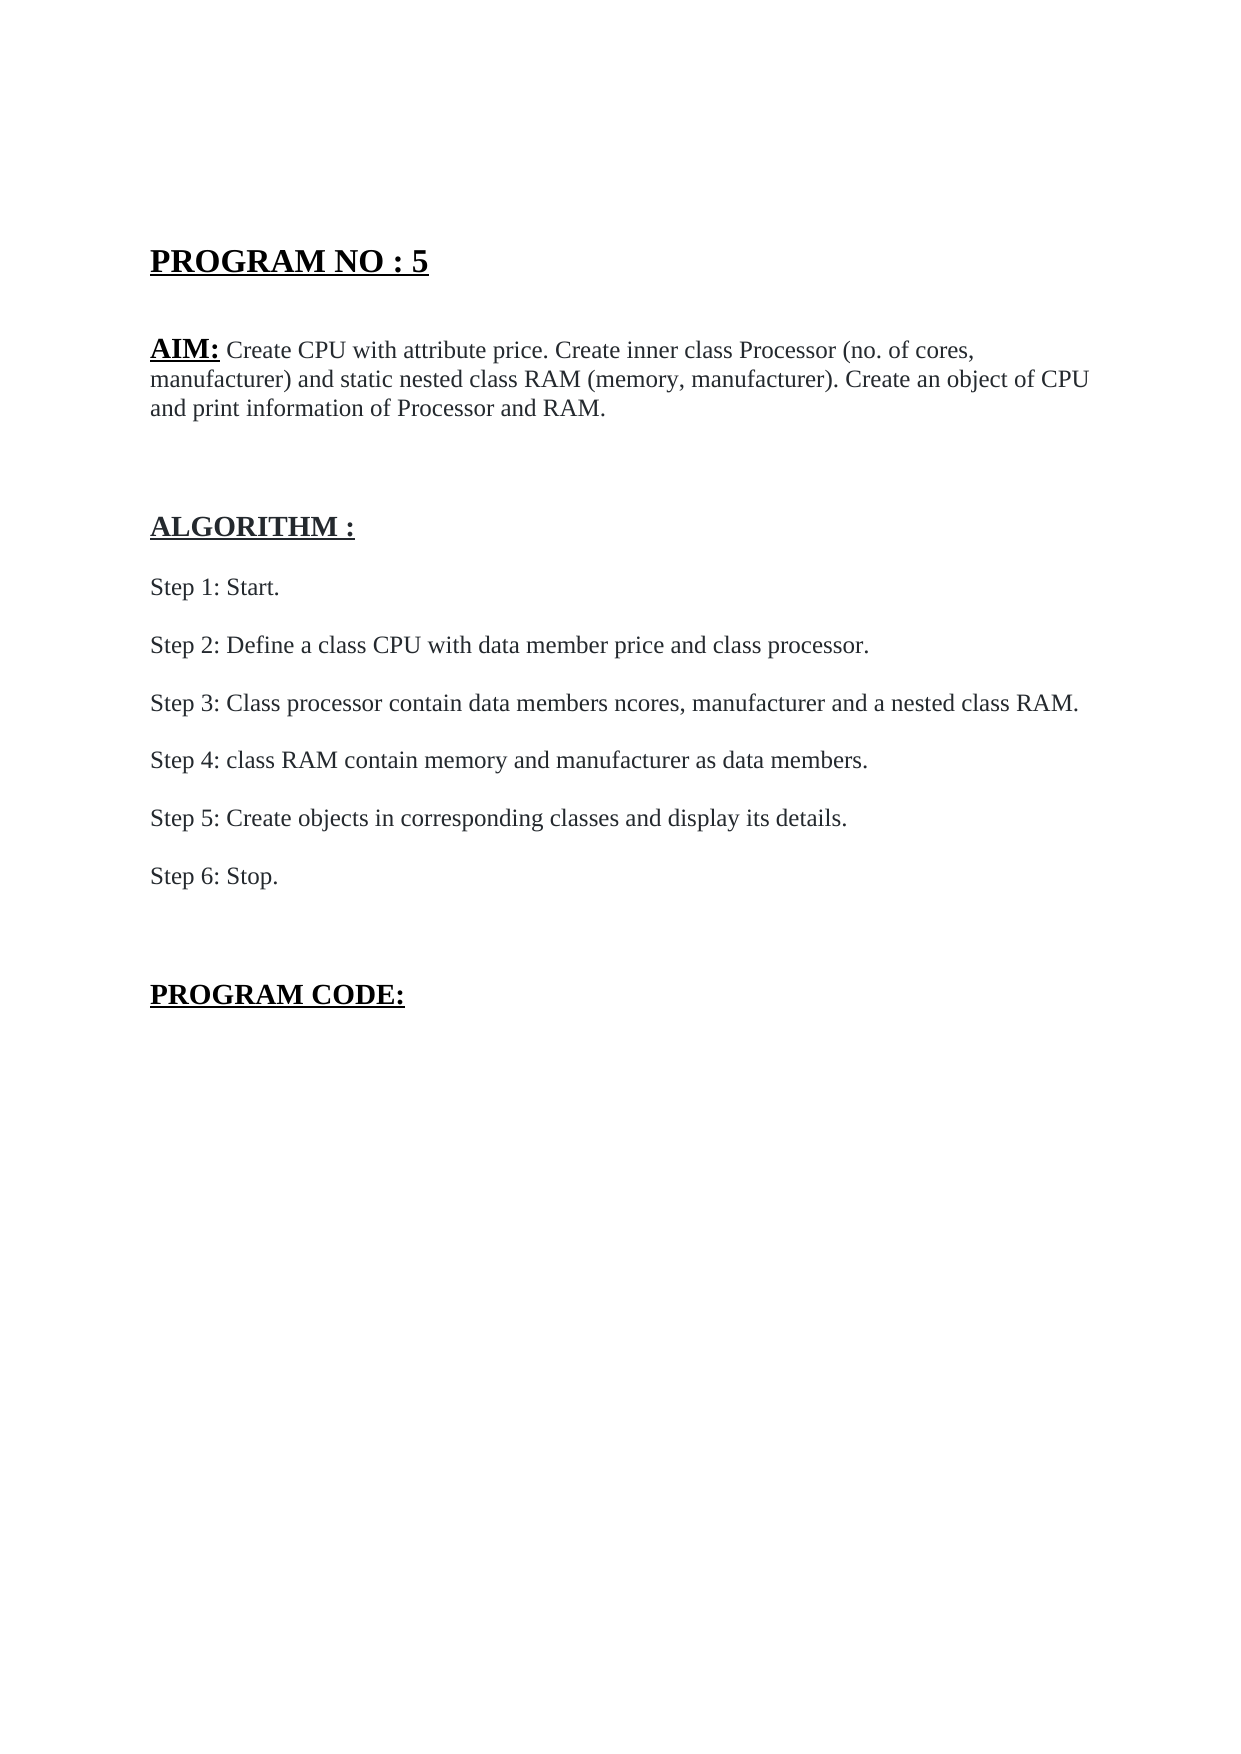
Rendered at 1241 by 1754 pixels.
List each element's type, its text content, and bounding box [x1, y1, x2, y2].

text Step 6: Stop. [150, 861, 1090, 890]
text PROGRAM CODE: [150, 977, 1090, 1011]
text Step 4: class RAM contain memory and manufacturer as data members. [150, 746, 1090, 774]
text PROGRAM NO : 5 [150, 241, 1090, 279]
text ALGORITHM : [150, 509, 1090, 543]
text Step 3: Class processor contain data members ncores, manufacturer and a nested class RAM. [150, 688, 1090, 716]
text Step 2: Define a class CPU with data member price and class processor. [150, 630, 1090, 658]
text Step 1: Start. [150, 572, 1090, 601]
text AIM: Create CPU with attribute price. Create inner class Processor (no. of cores, manufacturer) and static nested class RAM (memory, manufacturer). Create an object of CPU and print information of Processor and RAM. [150, 331, 1090, 422]
text Step 5: Create objects in corresponding classes and display its details. [150, 803, 1090, 832]
